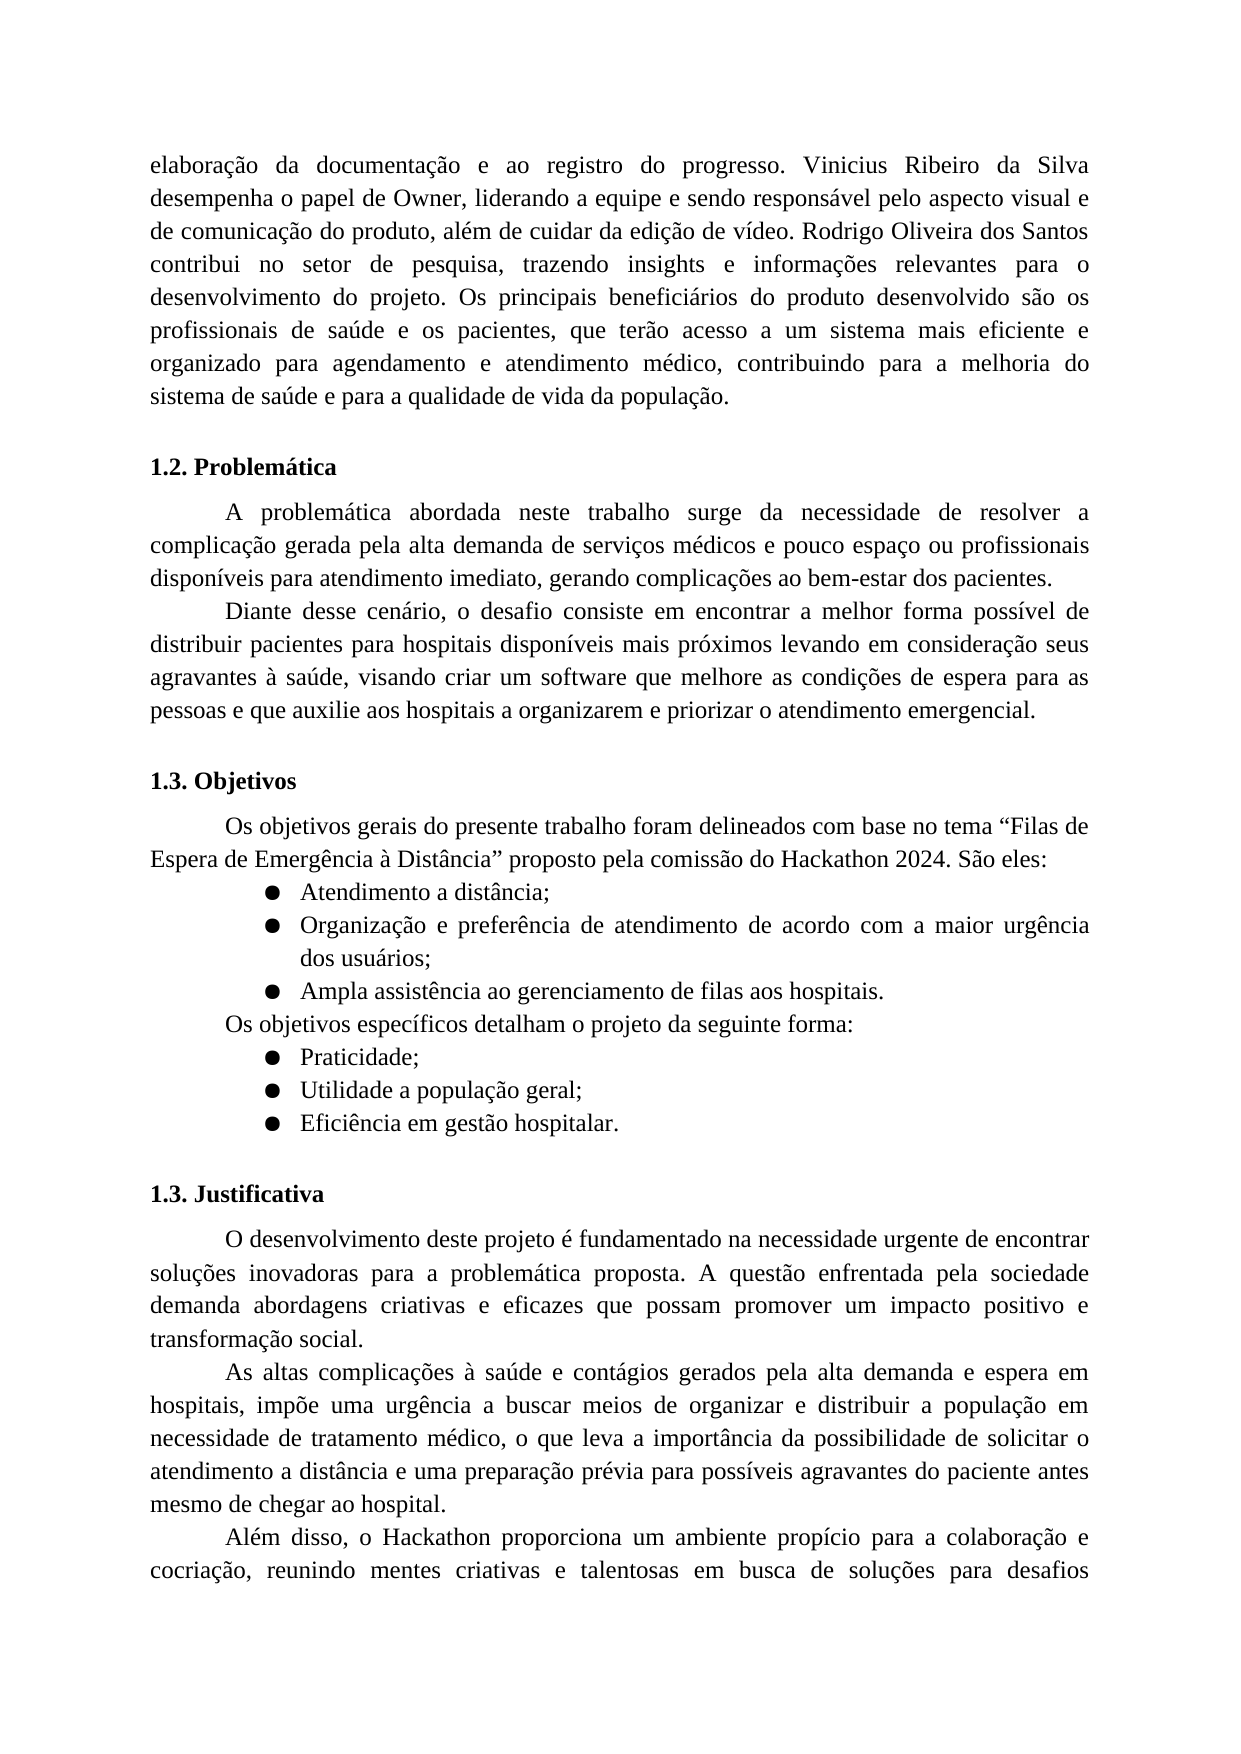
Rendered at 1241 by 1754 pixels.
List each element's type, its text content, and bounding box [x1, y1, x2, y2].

list Organização e preferência de atendimento de acordo com a maior urgência dos usuários; [262, 910, 1090, 972]
list Atendimento a distância; [262, 877, 1090, 906]
list Eficiência em gestão hospitalar. [262, 1108, 1090, 1137]
text O desenvolvimento deste projeto é fundamentado na necessidade urgente de encontrar soluções inovadoras para a problemática proposta. A questão enfrentada pela sociedade demanda abordagens criativas e eficazes que possam promover um impacto positivo e transformação social. [150, 1224, 1090, 1352]
text Os objetivos gerais do presente trabalho foram delineados com base no tema “Filas de Espera de Emergência à Distância” proposto pela comissão do Hackathon 2024. São eles: [150, 811, 1090, 873]
text Diante desse cenário, o desafio consiste em encontrar a melhor forma possível de distribuir pacientes para hospitais disponíveis mais próximos levando em consideração seus agravantes à saúde, visando criar um software que melhore as condições de espera para as pessoas e que auxilie aos hospitais a organizarem e priorizar o atendimento emergencial. [150, 596, 1090, 724]
subtitle 1.3. Justificativa [150, 1179, 1090, 1208]
text A problemática abordada neste trabalho surge da necessidade de resolver a complicação gerada pela alta demanda de serviços médicos e pouco espaço ou profissionais disponíveis para atendimento imediato, gerando complicações ao bem-estar dos pacientes. [150, 497, 1090, 592]
subtitle 1.2. Problemática [150, 452, 1090, 480]
list Ampla assistência ao gerenciamento de filas aos hospitais. [262, 976, 1090, 1005]
list Utilidade a população geral; [262, 1076, 1090, 1104]
text As altas complicações à saúde e contágios gerados pela alta demanda e espera em hospitais, impõe uma urgência a buscar meios de organizar e distribuir a população em necessidade de tratamento médico, o que leva a importância da possibilidade de solicitar o atendimento a distância e uma preparação prévia para possíveis agravantes do paciente antes mesmo de chegar ao hospital. [150, 1357, 1090, 1517]
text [150, 1522, 1090, 1583]
subtitle 1.3. Objetivos [150, 766, 1090, 794]
list Praticidade; [262, 1042, 1090, 1071]
text Os objetivos específicos detalham o projeto da seguinte forma: [150, 1009, 1090, 1038]
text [150, 150, 1090, 410]
